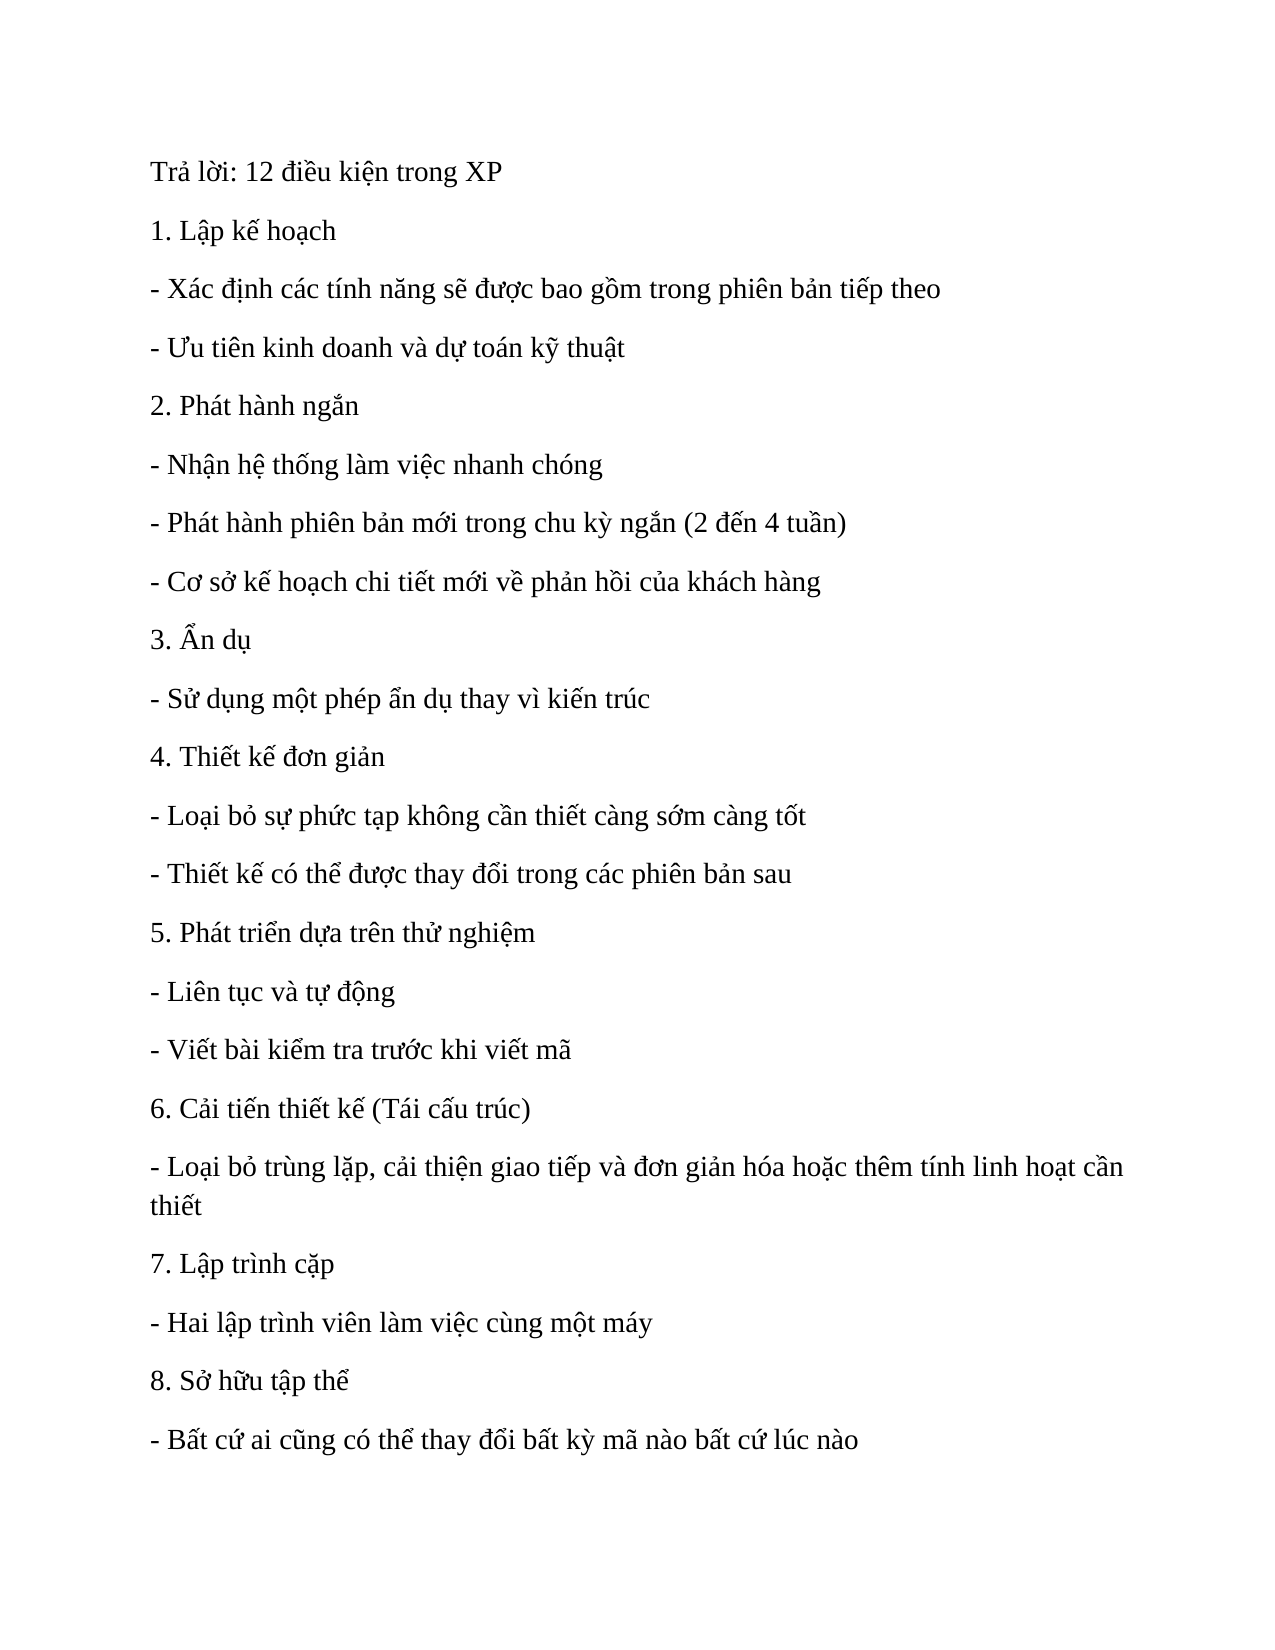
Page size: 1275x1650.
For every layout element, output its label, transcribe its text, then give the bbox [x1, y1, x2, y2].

text - Bất cứ ai cũng có thể thay đổi bất kỳ mã nào bất cứ lúc nào [150, 1422, 1125, 1456]
text 3. Ẩn dụ [150, 622, 1125, 656]
text - Cơ sở kế hoạch chi tiết mới về phản hồi của khách hàng [150, 564, 1125, 597]
text 2. Phát hành ngắn [150, 388, 1125, 422]
text 6. Cải tiến thiết kế (Tái cấu trúc) [150, 1091, 1125, 1124]
text - Viết bài kiểm tra trước khi viết mã [150, 1032, 1125, 1066]
text - Nhận hệ thống làm việc nhanh chóng [150, 447, 1125, 480]
text - Liên tục và tự động [150, 974, 1125, 1007]
text Trả lời: 12 điều kiện trong XP [150, 154, 1125, 188]
text 8. Sở hữu tập thể [150, 1363, 1125, 1397]
text - Hai lập trình viên làm việc cùng một máy [150, 1305, 1125, 1338]
text - Sử dụng một phép ẩn dụ thay vì kiến ​​trúc [150, 681, 1125, 714]
text - Thiết kế có thể được thay đổi trong các phiên bản sau [150, 857, 1125, 890]
text 7. Lập trình cặp [150, 1246, 1125, 1280]
text 5. Phát triển dựa trên thử nghiệm [150, 915, 1125, 949]
text - Phát hành phiên bản mới trong chu kỳ ngắn (2 đến 4 tuần) [150, 505, 1125, 539]
text - Loại bỏ trùng lặp, cải thiện giao tiếp và đơn giản hóa hoặc thêm tính linh hoạt cần thiết [150, 1149, 1125, 1221]
text - Loại bỏ sự phức tạp không cần thiết càng sớm càng tốt [150, 798, 1125, 832]
text - Ưu tiên kinh doanh và dự toán kỹ thuật [150, 330, 1125, 363]
text 1. Lập kế hoạch [150, 213, 1125, 246]
text - Xác định các tính năng sẽ được bao gồm trong phiên bản tiếp theo [150, 271, 1125, 305]
text 4. Thiết kế đơn giản [150, 739, 1125, 773]
